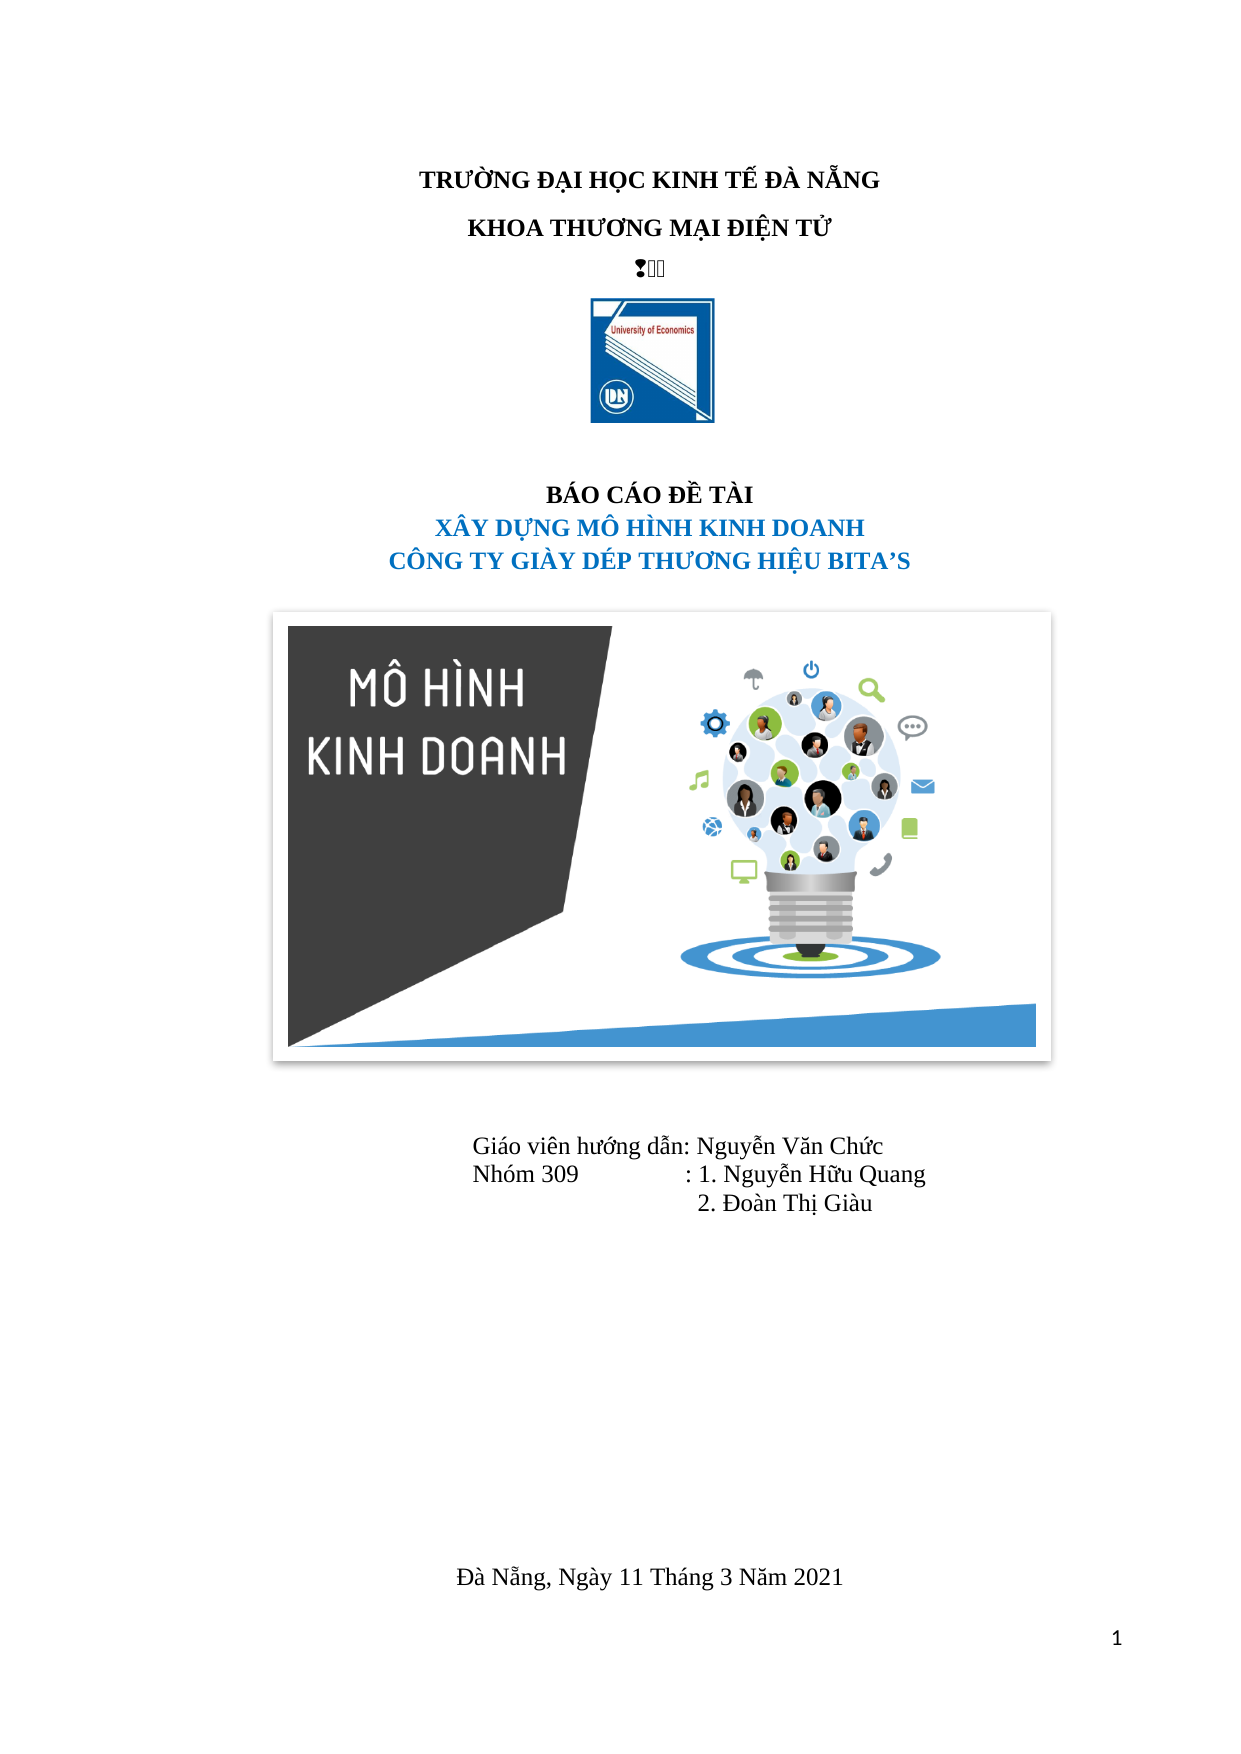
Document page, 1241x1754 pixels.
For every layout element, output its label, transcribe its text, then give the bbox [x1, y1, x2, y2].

picture [590, 298, 715, 423]
text Đà Nẵng, Ngày 11 Tháng 3 Năm 2021 [177, 1562, 1122, 1591]
text XÂY DỰNG MÔ HÌNH KINH DOANH [177, 513, 1122, 541]
text TRƯỜNG ĐẠI HỌC KINH TẾ ĐÀ NẴNG [177, 165, 1122, 194]
picture [288, 626, 1036, 1047]
text KHOA THƯƠNG MẠI ĐIỆN TỬ [177, 213, 1122, 241]
text CÔNG TY GIÀY DÉP THƯƠNG HIỆU BITA’S [177, 546, 1122, 574]
text 2. Đoàn Thị Giàu [177, 1188, 1122, 1217]
text Nhóm 309 : 1. Nguyễn Hữu Quang [177, 1159, 1122, 1188]
text BÁO CÁO ĐỀ TÀI [177, 480, 1122, 508]
text Giáo viên hướng dẫn: Nguyễn Văn Chức [177, 1131, 1122, 1159]
